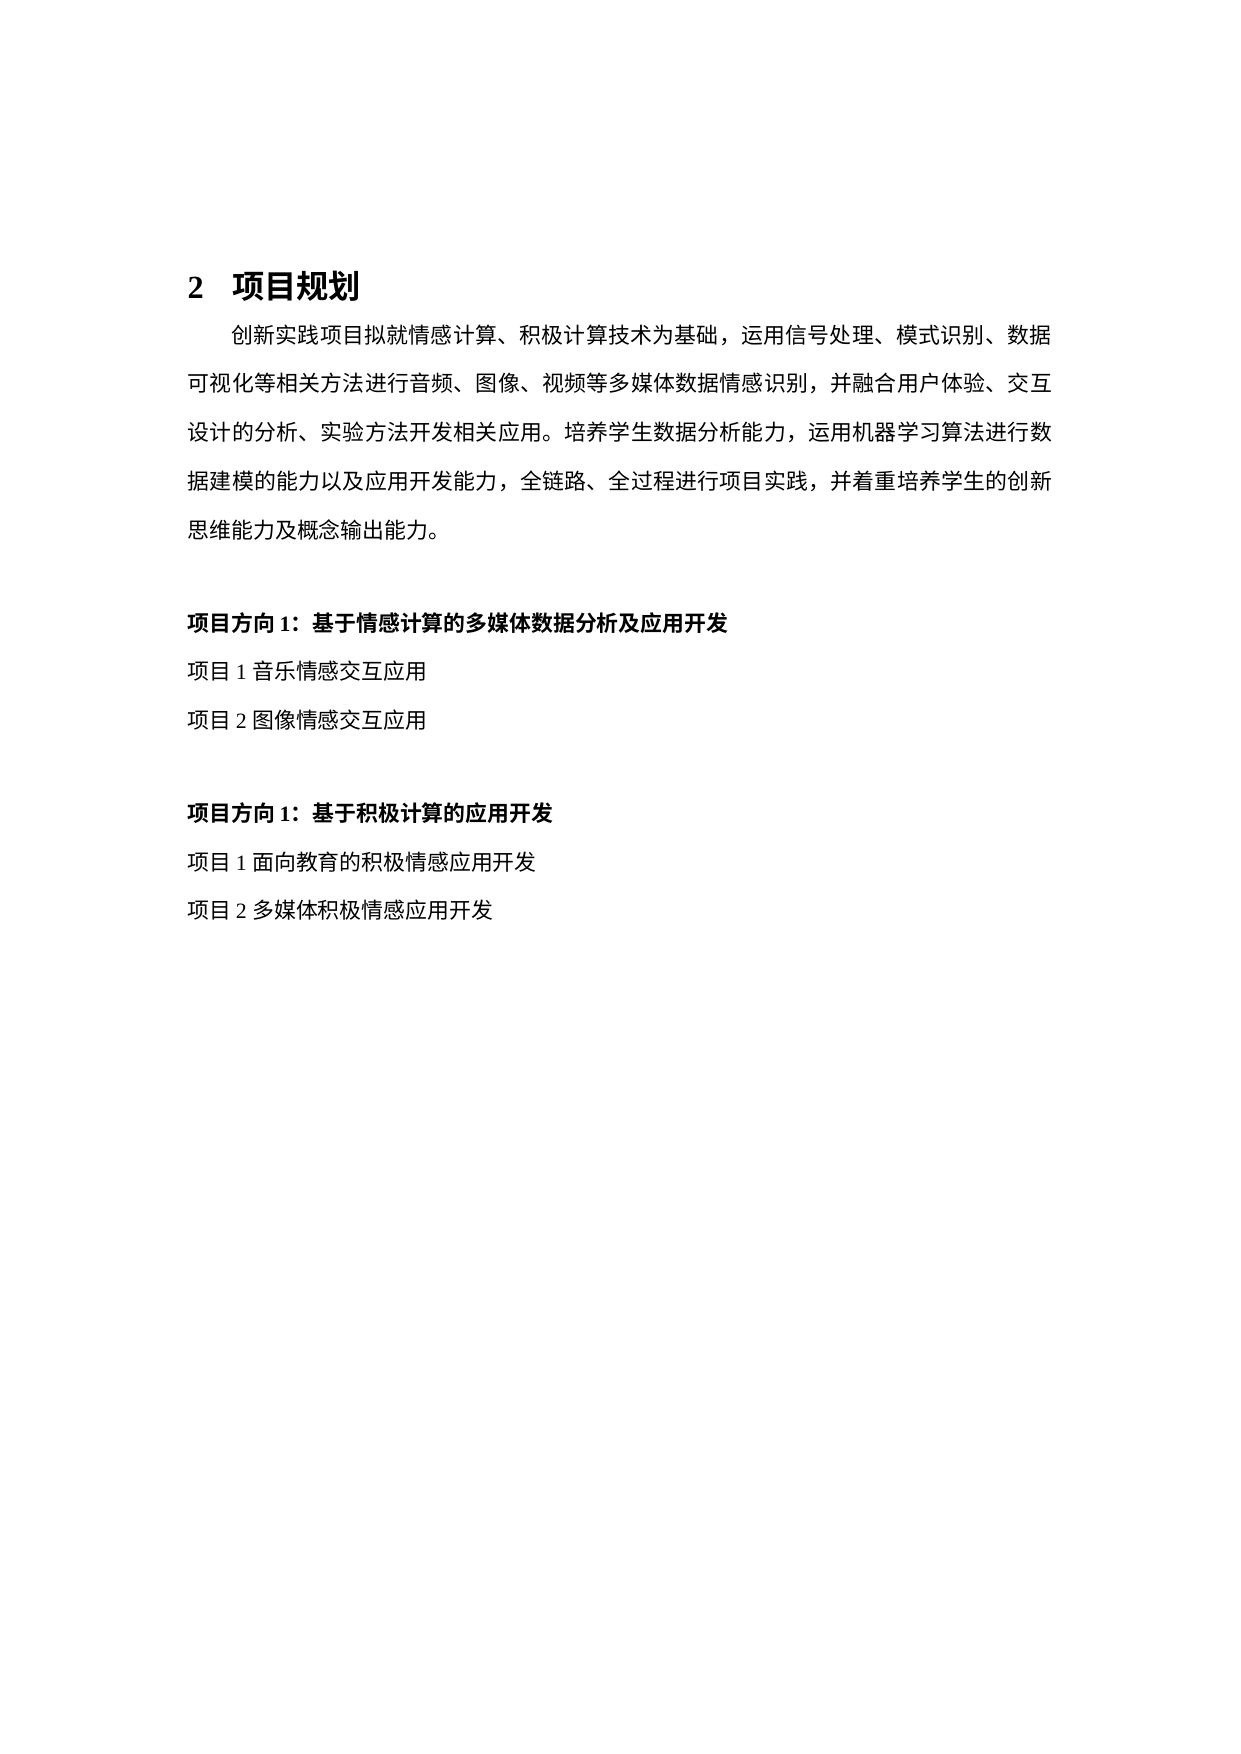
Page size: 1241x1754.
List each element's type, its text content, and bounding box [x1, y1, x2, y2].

text 项目1 面向教育的积极情感应用开发 [187, 844, 1053, 877]
text 项目2 图像情感交互应用 [187, 702, 1053, 735]
text 创新实践项目拟就情感计算、积极计算技术为基础，运用信号处理、模式识别、数据可视化等相关方法进行音频、图像、视频等多媒体数据情感识别，并融合用户体验、交互设计的分析、实验方法开发相关应用。培养学生数据分析能力，运用机器学习算法进行数据建模的能力以及应用开发能力，全链路、全过程进行项目实践，并着重培养学生的创新思维能力及概念输出能力。 [187, 317, 1053, 545]
text 项目方向1：基于情感计算的多媒体数据分析及应用开发 [187, 606, 1053, 638]
text 项目方向1：基于积极计算的应用开发 [187, 796, 1053, 828]
text 项目2 多媒体积极情感应用开发 [187, 892, 1053, 925]
list 项目规划 [187, 252, 1053, 317]
text 项目1 音乐情感交互应用 [187, 654, 1053, 686]
